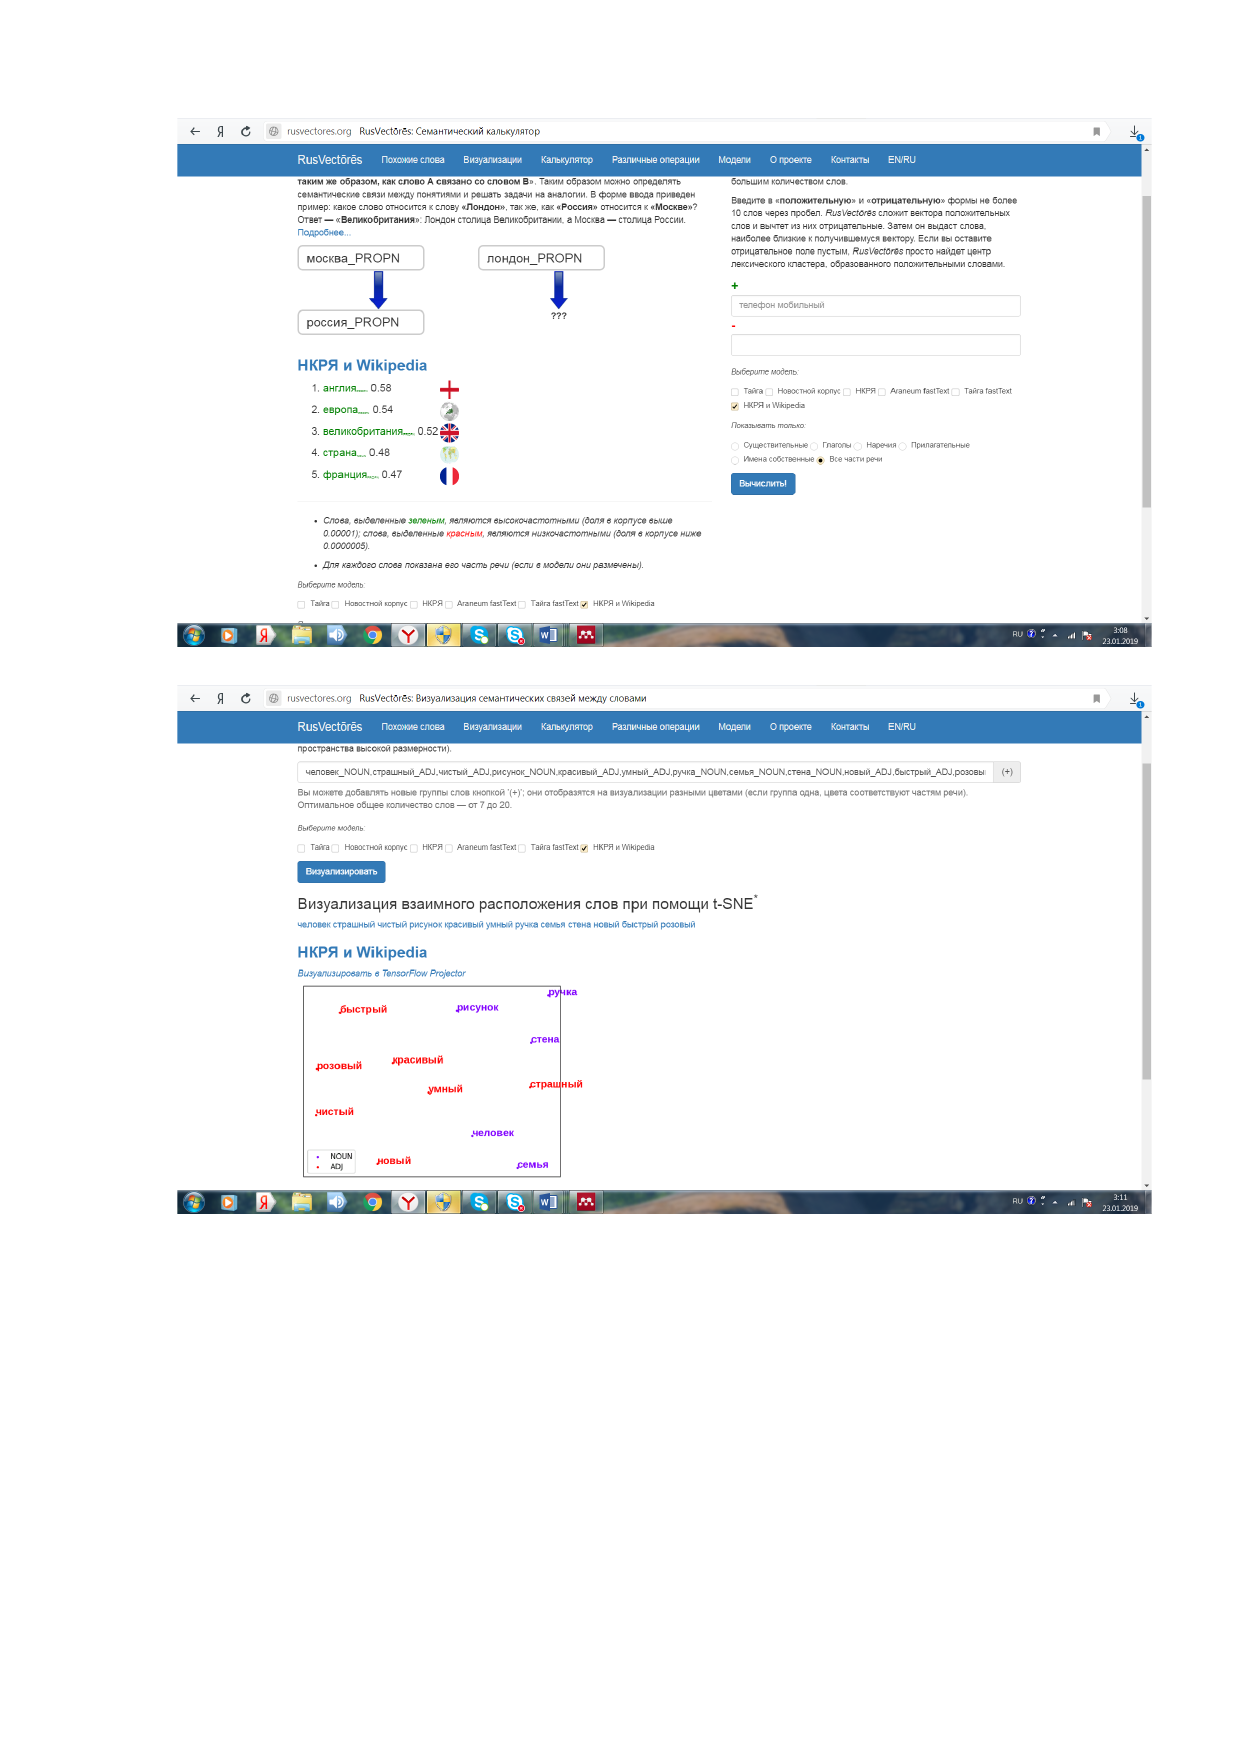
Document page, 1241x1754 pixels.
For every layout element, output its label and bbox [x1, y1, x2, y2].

picture [177, 118, 1152, 647]
picture [177, 685, 1152, 1214]
